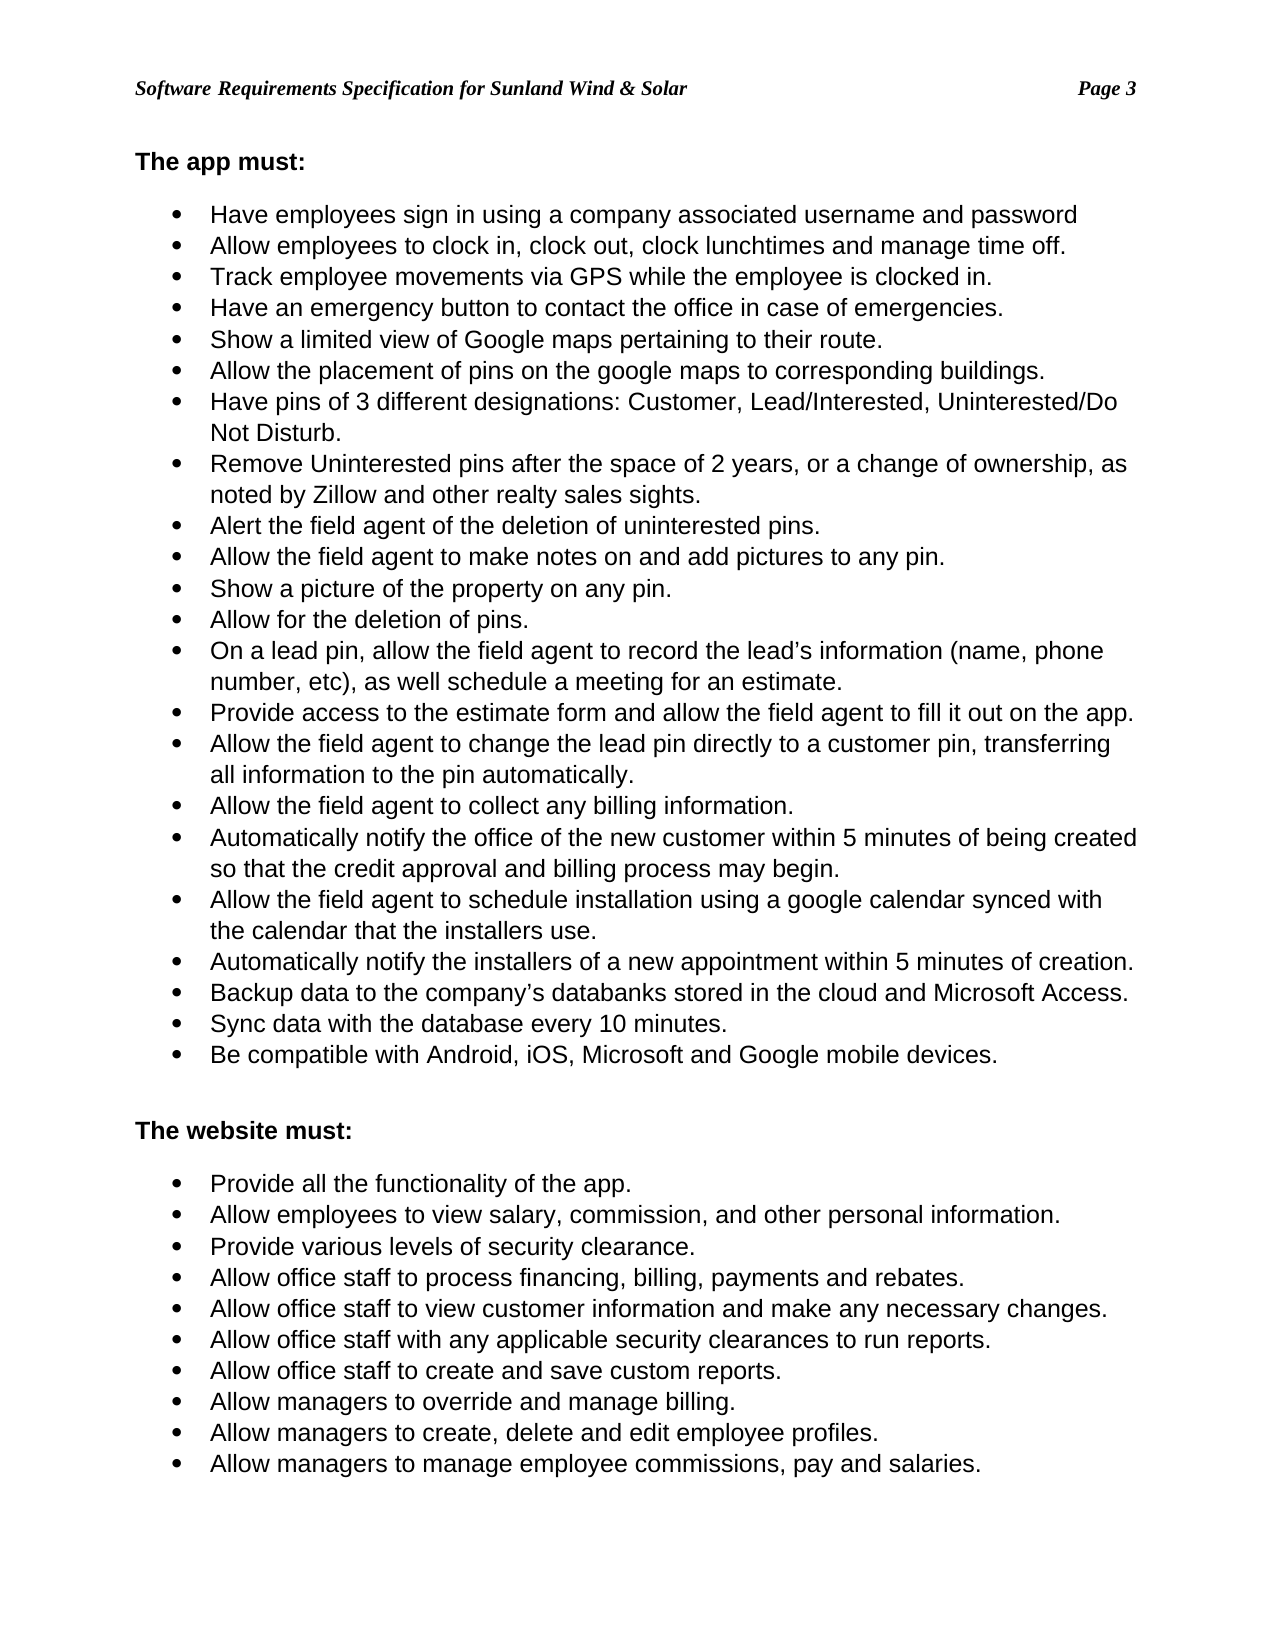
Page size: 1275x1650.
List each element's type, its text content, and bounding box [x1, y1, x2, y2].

list Have employees sign in using a company associated username and password [172, 200, 1140, 229]
list Allow managers to manage employee commissions, pay and salaries. [172, 1449, 1140, 1478]
list Have an emergency button to contact the office in case of emergencies. [172, 293, 1140, 322]
list Allow managers to override and manage billing. [172, 1387, 1140, 1416]
list Track employee movements via GPS while the employee is clocked in. [172, 262, 1140, 291]
list On a lead pin, allow the field agent to record the lead’s information (name, phone number, etc), as well schedule a meeting for an estimate. [172, 636, 1140, 696]
list Allow employees to clock in, clock out, clock lunchtimes and manage time off. [172, 231, 1140, 260]
list Alert the field agent of the deletion of uninterested pins. [172, 511, 1140, 540]
list Allow the field agent to schedule installation using a google calendar synced with the calendar that the installers use. [172, 885, 1140, 944]
list Allow employees to view salary, commission, and other personal information. [172, 1200, 1140, 1229]
list Show a picture of the property on any pin. [172, 573, 1140, 602]
list Provide all the functionality of the app. [172, 1169, 1140, 1198]
list Automatically notify the installers of a new appointment within 5 minutes of creation. [172, 947, 1140, 976]
list Show a limited view of Google maps pertaining to their route. [172, 324, 1140, 353]
list Allow the field agent to collect any billing information. [172, 791, 1140, 820]
list Allow the field agent to change the lead pin directly to a customer pin, transferring all information to the pin automatically. [172, 729, 1140, 789]
list Provide various levels of security clearance. [172, 1231, 1140, 1260]
list Backup data to the company’s databanks stored in the cloud and Microsoft Access. [172, 978, 1140, 1007]
list Sync data with the database every 10 minutes. [172, 1009, 1140, 1038]
list Allow office staff to view customer information and make any necessary changes. [172, 1294, 1140, 1323]
list Allow office staff to process financing, billing, payments and rebates. [172, 1263, 1140, 1291]
text The app must: [135, 150, 1140, 175]
list Allow office staff to create and save custom reports. [172, 1356, 1140, 1385]
list Remove Uninterested pins after the space of 2 years, or a change of ownership, as noted by Zillow and other realty sales sights. [172, 449, 1140, 509]
list Allow the placement of pins on the google maps to corresponding buildings. [172, 356, 1140, 384]
text The website must: [135, 1119, 1140, 1144]
list Be compatible with Android, iOS, Microsoft and Google mobile devices. [172, 1040, 1140, 1069]
list Allow the field agent to make notes on and add pictures to any pin. [172, 542, 1140, 571]
list Automatically notify the office of the new customer within 5 minutes of being created so that the credit approval and billing process may begin. [172, 822, 1140, 882]
list Allow for the deletion of pins. [172, 605, 1140, 633]
list Have pins of 3 different designations: Customer, Lead/Interested, Uninterested/Do Not Disturb. [172, 387, 1140, 447]
list Provide access to the estimate form and allow the field agent to fill it out on the app. [172, 698, 1140, 727]
list Allow managers to create, delete and edit employee profiles. [172, 1418, 1140, 1447]
list Allow office staff with any applicable security clearances to run reports. [172, 1325, 1140, 1354]
